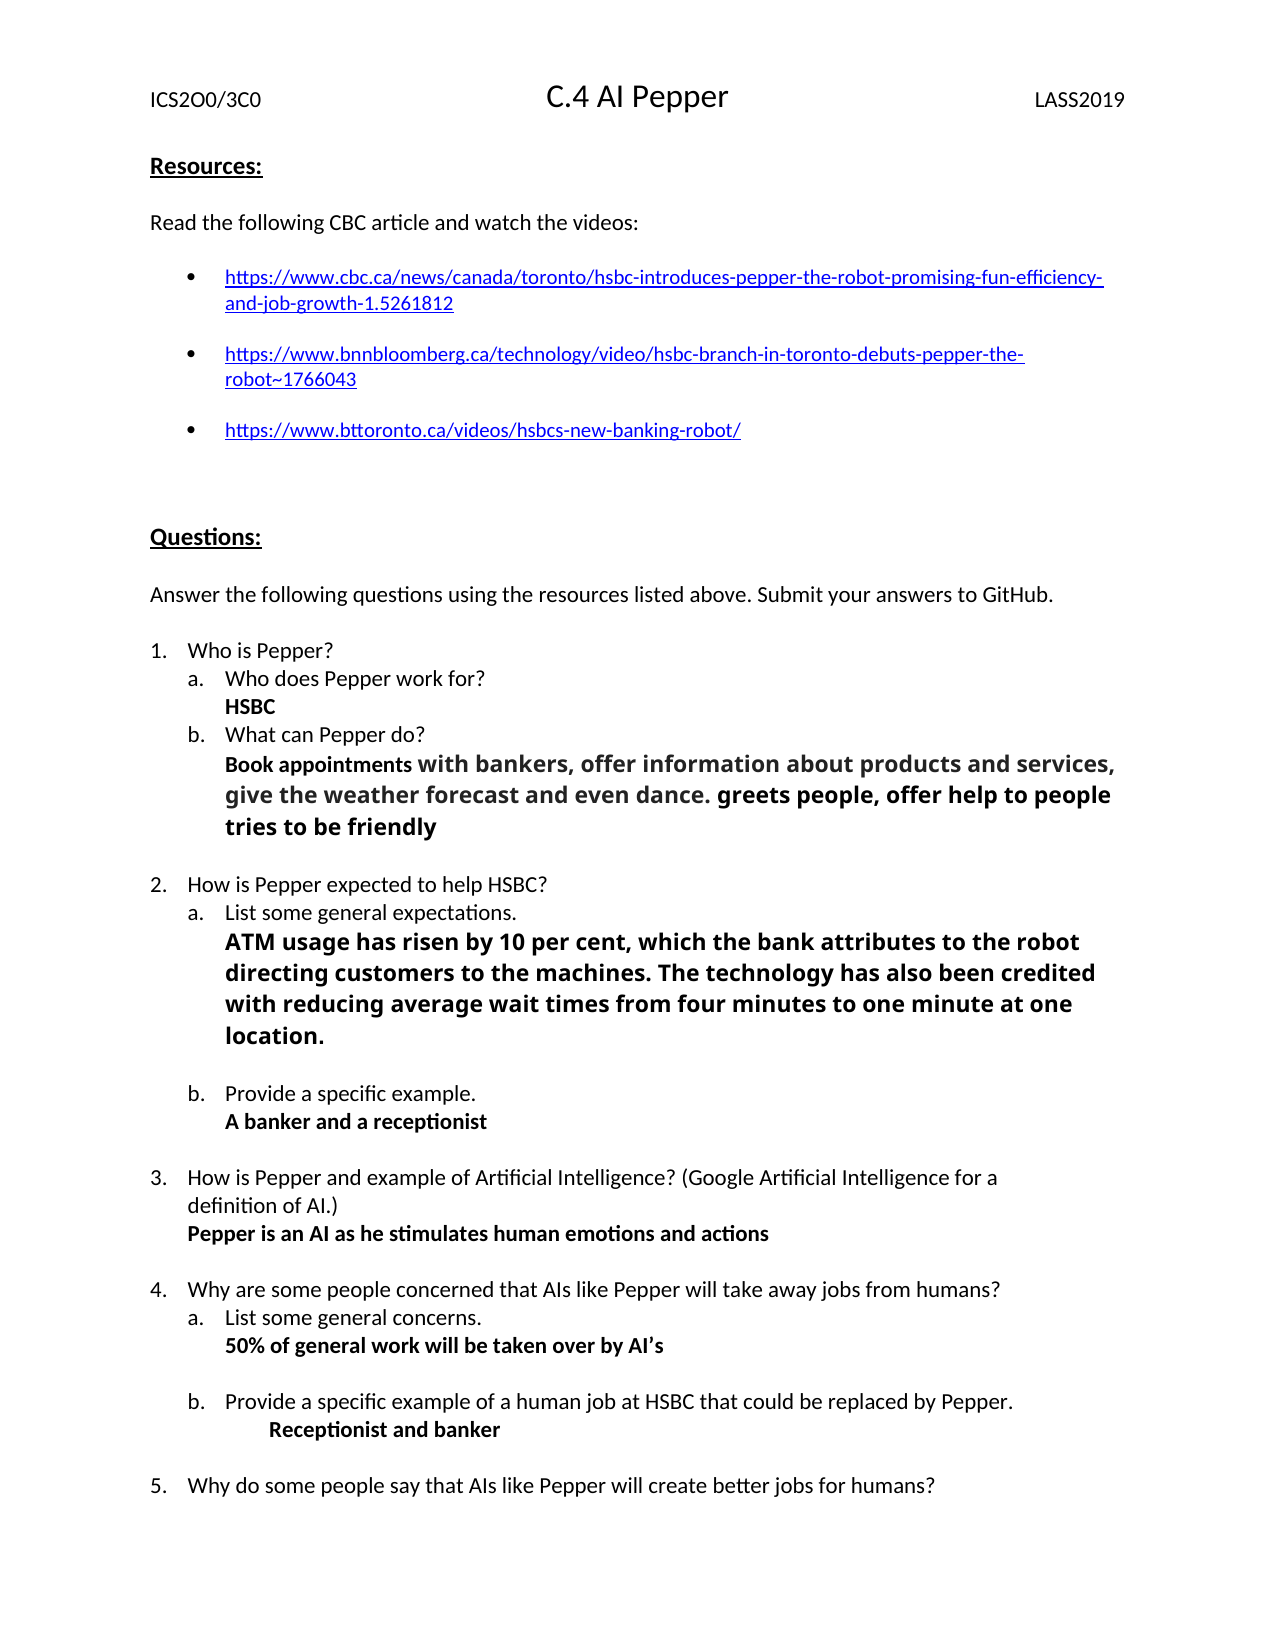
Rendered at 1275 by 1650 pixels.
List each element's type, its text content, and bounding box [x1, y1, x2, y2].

list Who does Pepper work for? [187, 664, 1125, 692]
text Receptionist and banker [150, 1415, 1125, 1443]
text ATM usage has risen by 10 per cent, which the bank attributes to the robot directing customers to the machines. The technology has also been credited with reducing average wait times from four minutes to one minute at one location. [225, 926, 1125, 1051]
text HSBC [225, 692, 1125, 720]
text Answer the following questions using the resources listed above. Submit your answers to GitHub. [150, 580, 1125, 608]
text Book appointments with bankers, offer information about products and services, give the weather forecast and even dance. greets people, offer help to people tries to be friendly [225, 748, 1125, 842]
text Questions: [150, 521, 1125, 552]
text Read the following CBC article and watch the videos: [150, 208, 1125, 264]
list https://www.bttoronto.ca/videos/hsbcs-new-banking-robot/ [187, 417, 1125, 442]
list Who is Pepper? [150, 636, 1125, 664]
text 50% of general work will be taken over by AI’s [225, 1331, 1125, 1359]
list https://www.bnnbloomberg.ca/technology/video/hsbc-branch-in-toronto-debuts-pepper-the-robot~1766043 [187, 341, 1125, 392]
list List some general expectations. [187, 898, 1125, 926]
text A banker and a receptionist [225, 1107, 1125, 1135]
list Provide a specific example of a human job at HSBC that could be replaced by Pepper. [187, 1387, 1125, 1415]
list What can Pepper do? [187, 720, 1125, 748]
text Resources: [150, 150, 1125, 181]
list Provide a specific example. [187, 1079, 1125, 1107]
list How is Pepper and example of Artificial Intelligence? (Google Artificial Intelligence for a definition of AI.) [150, 1163, 1125, 1219]
list List some general concerns. [187, 1303, 1125, 1331]
list https://www.cbc.ca/news/canada/toronto/hsbc-introduces-pepper-the-robot-promising-fun-efficiency-and-job-growth-1.5261812 [187, 264, 1125, 315]
list Why are some people concerned that AIs like Pepper will take away jobs from humans? [150, 1275, 1125, 1303]
text Pepper is an AI as he stimulates human emotions and actions [187, 1219, 1125, 1247]
list Why do some people say that AIs like Pepper will create better jobs for humans? [150, 1471, 1125, 1499]
list How is Pepper expected to help HSBC? [150, 870, 1125, 898]
